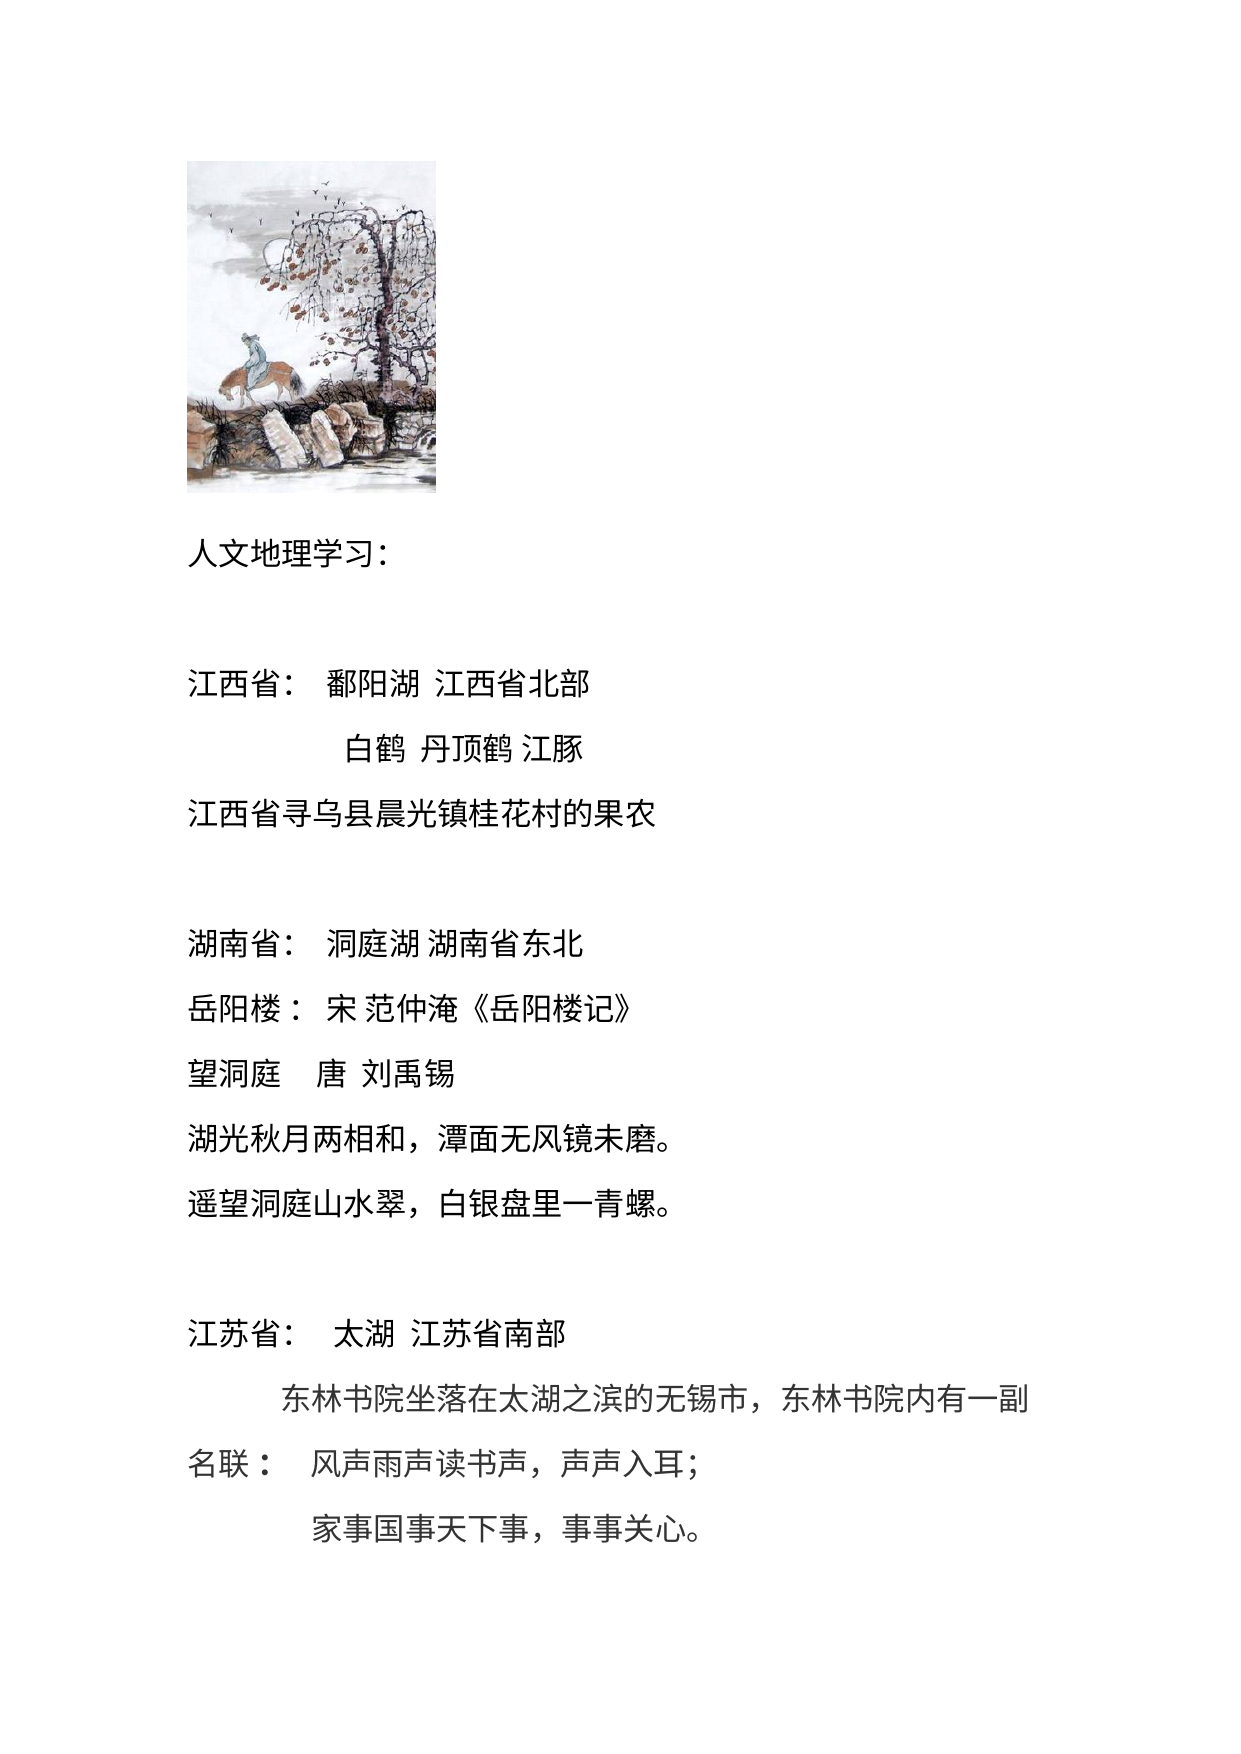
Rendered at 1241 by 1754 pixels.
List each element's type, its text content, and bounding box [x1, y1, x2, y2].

text 江苏省： 太湖 江苏省南部 [187, 1299, 1053, 1364]
text 家事国事天下事，事事关心。 [187, 1494, 1053, 1559]
text 湖光秋月两相和，潭面无风镜未磨。 [187, 1104, 1053, 1169]
text 岳阳楼 ： 宋 范仲淹《岳阳楼记》 [187, 974, 1053, 1039]
text 白鹤 丹顶鹤 江豚 [187, 714, 1053, 779]
text 江西省寻乌县晨光镇桂花村的果农 [187, 779, 1053, 844]
text 湖南省： 洞庭湖 湖南省东北 [187, 909, 1053, 974]
text 人文地理学习： [187, 519, 1053, 584]
text 望洞庭 唐 刘禹锡 [187, 1039, 1053, 1104]
picture [187, 161, 436, 493]
text 遥望洞庭山水翠，白银盘里一青螺。 [187, 1169, 1053, 1234]
text 东林书院坐落在太湖之滨的无锡市，东林书院内有一副名联 ： 风声雨声读书声，声声入耳； [187, 1364, 1053, 1494]
text 江西省： 鄱阳湖 江西省北部 [187, 649, 1053, 714]
